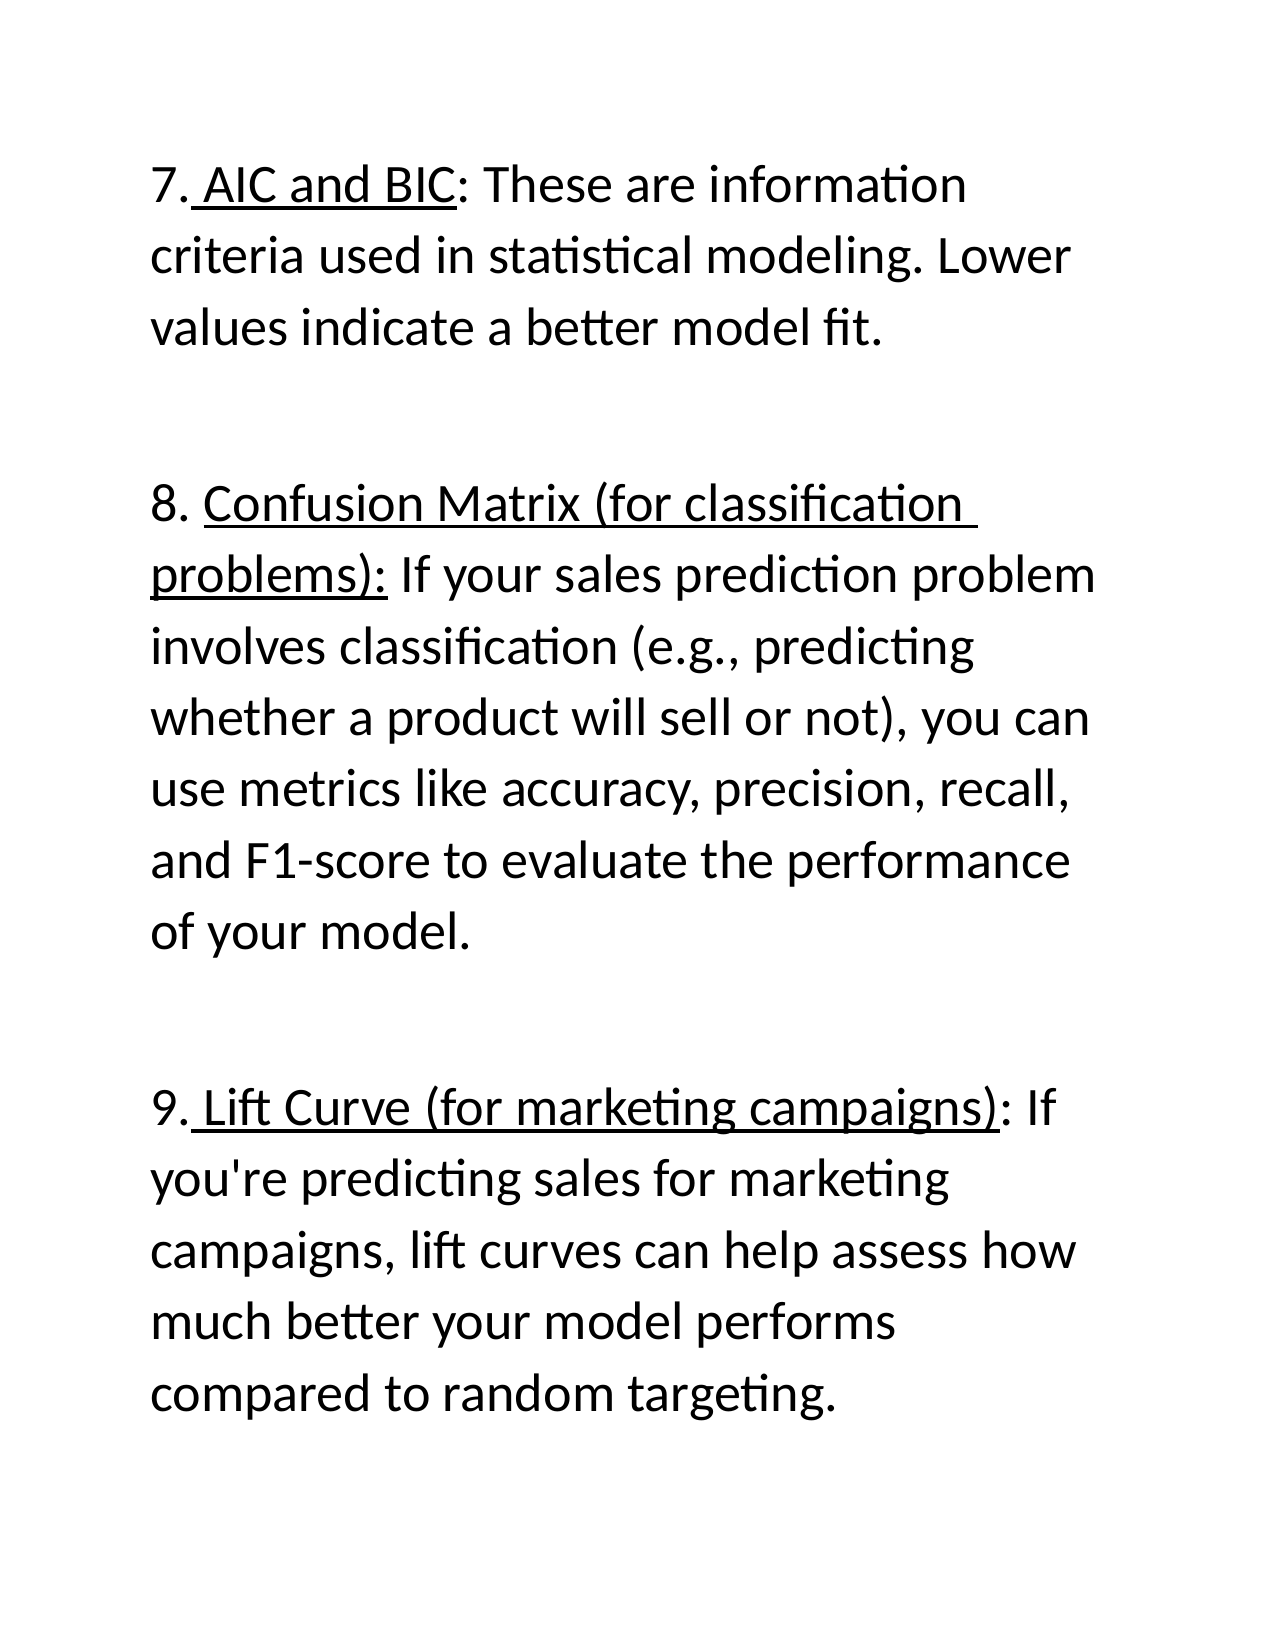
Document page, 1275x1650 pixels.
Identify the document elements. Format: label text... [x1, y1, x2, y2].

text 9. Lift Curve (for marketing campaigns): If you're predicting sales for marketing campaigns, lift curves can help assess how much better your model performs compared to random targeting. [150, 1073, 1125, 1424]
text 8. Confusion Matrix (for classification problems): If your sales prediction problem involves classification (e.g., predicting whether a product will sell or not), you can use metrics like accuracy, precision, recall, and F1-score to evaluate the performance of your model. [150, 469, 1125, 963]
text 7. AIC and BIC: These are information criteria used in statistical modeling. Lower values indicate a better model fit. [150, 150, 1125, 359]
